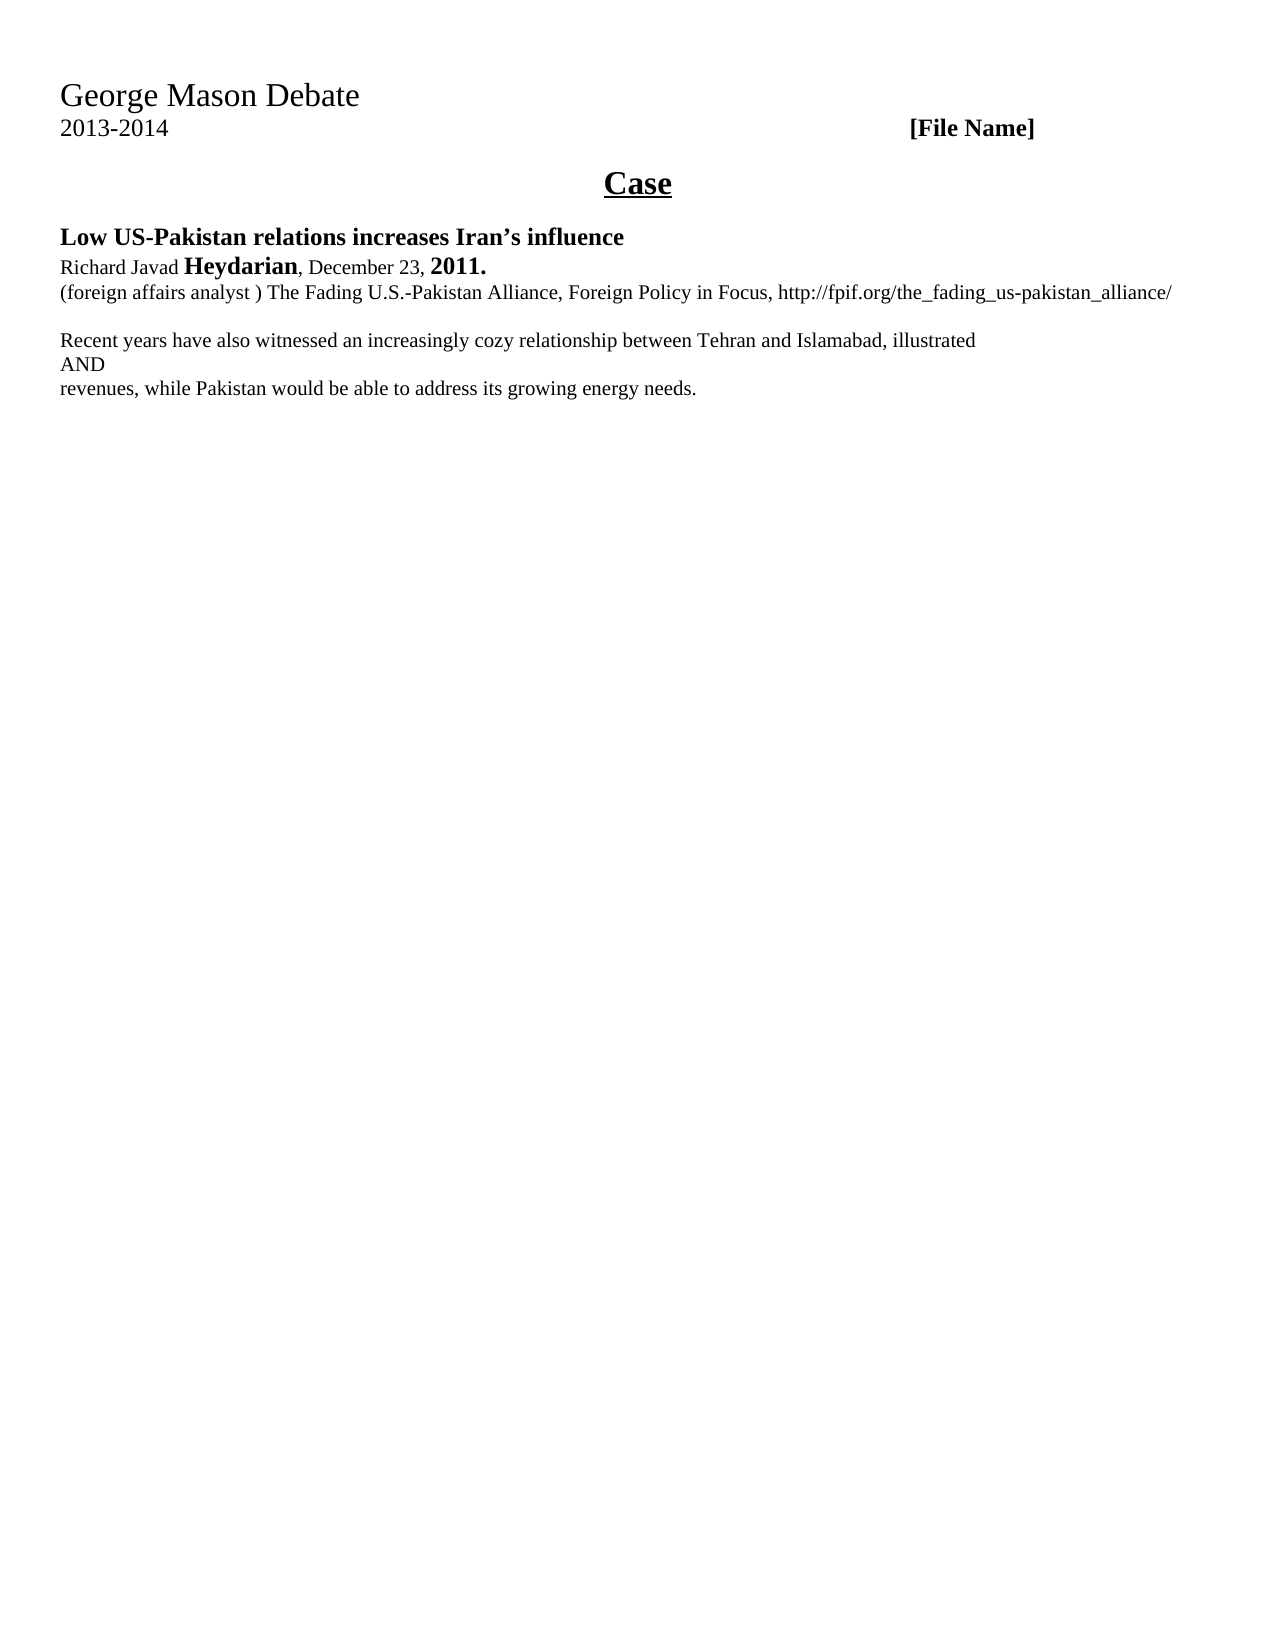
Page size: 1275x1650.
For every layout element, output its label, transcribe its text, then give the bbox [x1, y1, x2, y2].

text AND [60, 352, 1215, 376]
text revenues, while Pakistan would be able to address its growing energy needs. [60, 376, 1215, 400]
text Recent years have also witnessed an increasingly cozy relationship between Tehran and Islamabad, illustrated [60, 328, 1215, 352]
text (foreign affairs analyst ) The Fading U.S.-Pakistan Alliance, Foreign Policy in Focus, http://fpif.org/the_fading_us-pakistan_alliance/ [60, 279, 1215, 304]
subtitle Case [60, 163, 1215, 201]
subtitle Low US-Pakistan relations increases Iran’s influence [60, 222, 1215, 251]
text Richard Javad Heydarian, December 23, 2011. [60, 251, 1215, 279]
